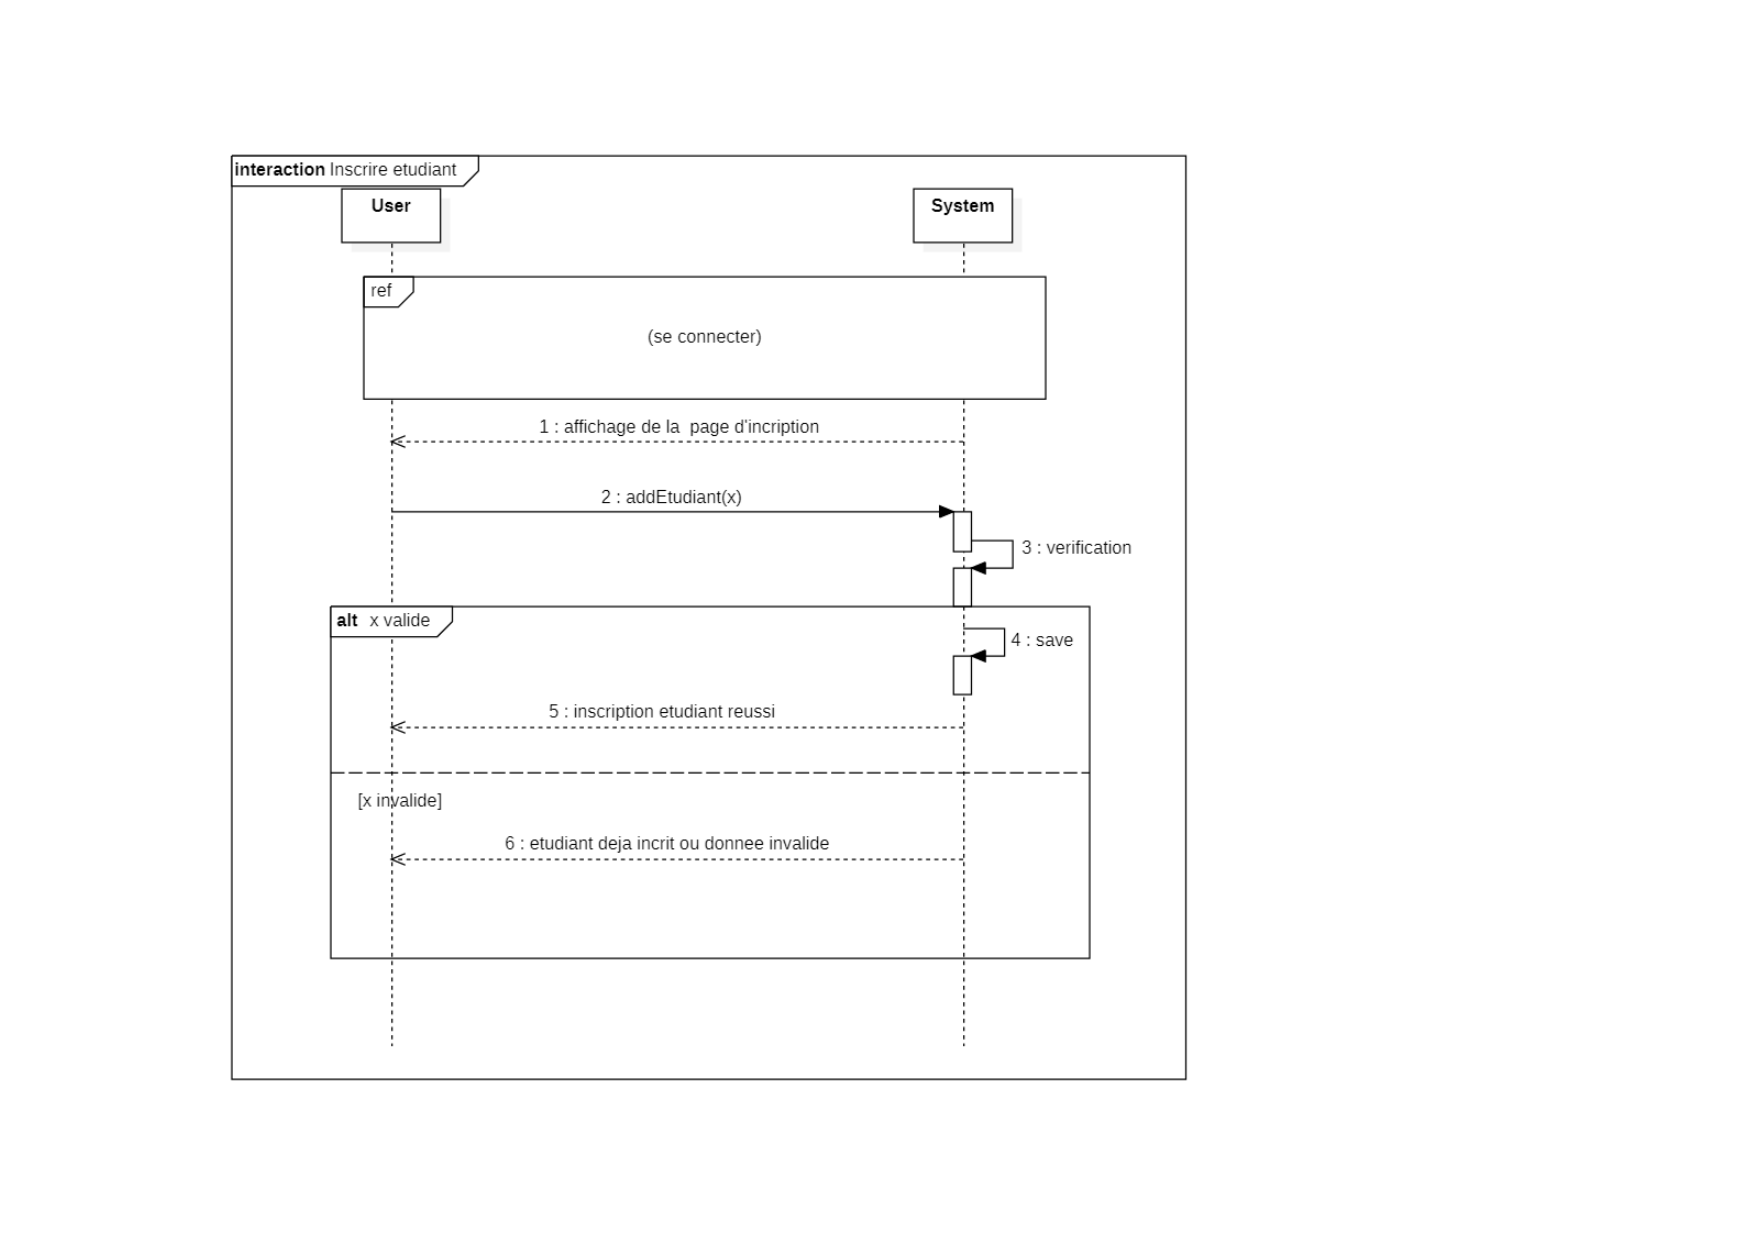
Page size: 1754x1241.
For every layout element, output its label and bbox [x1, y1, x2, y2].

picture [222, 147, 1203, 1093]
